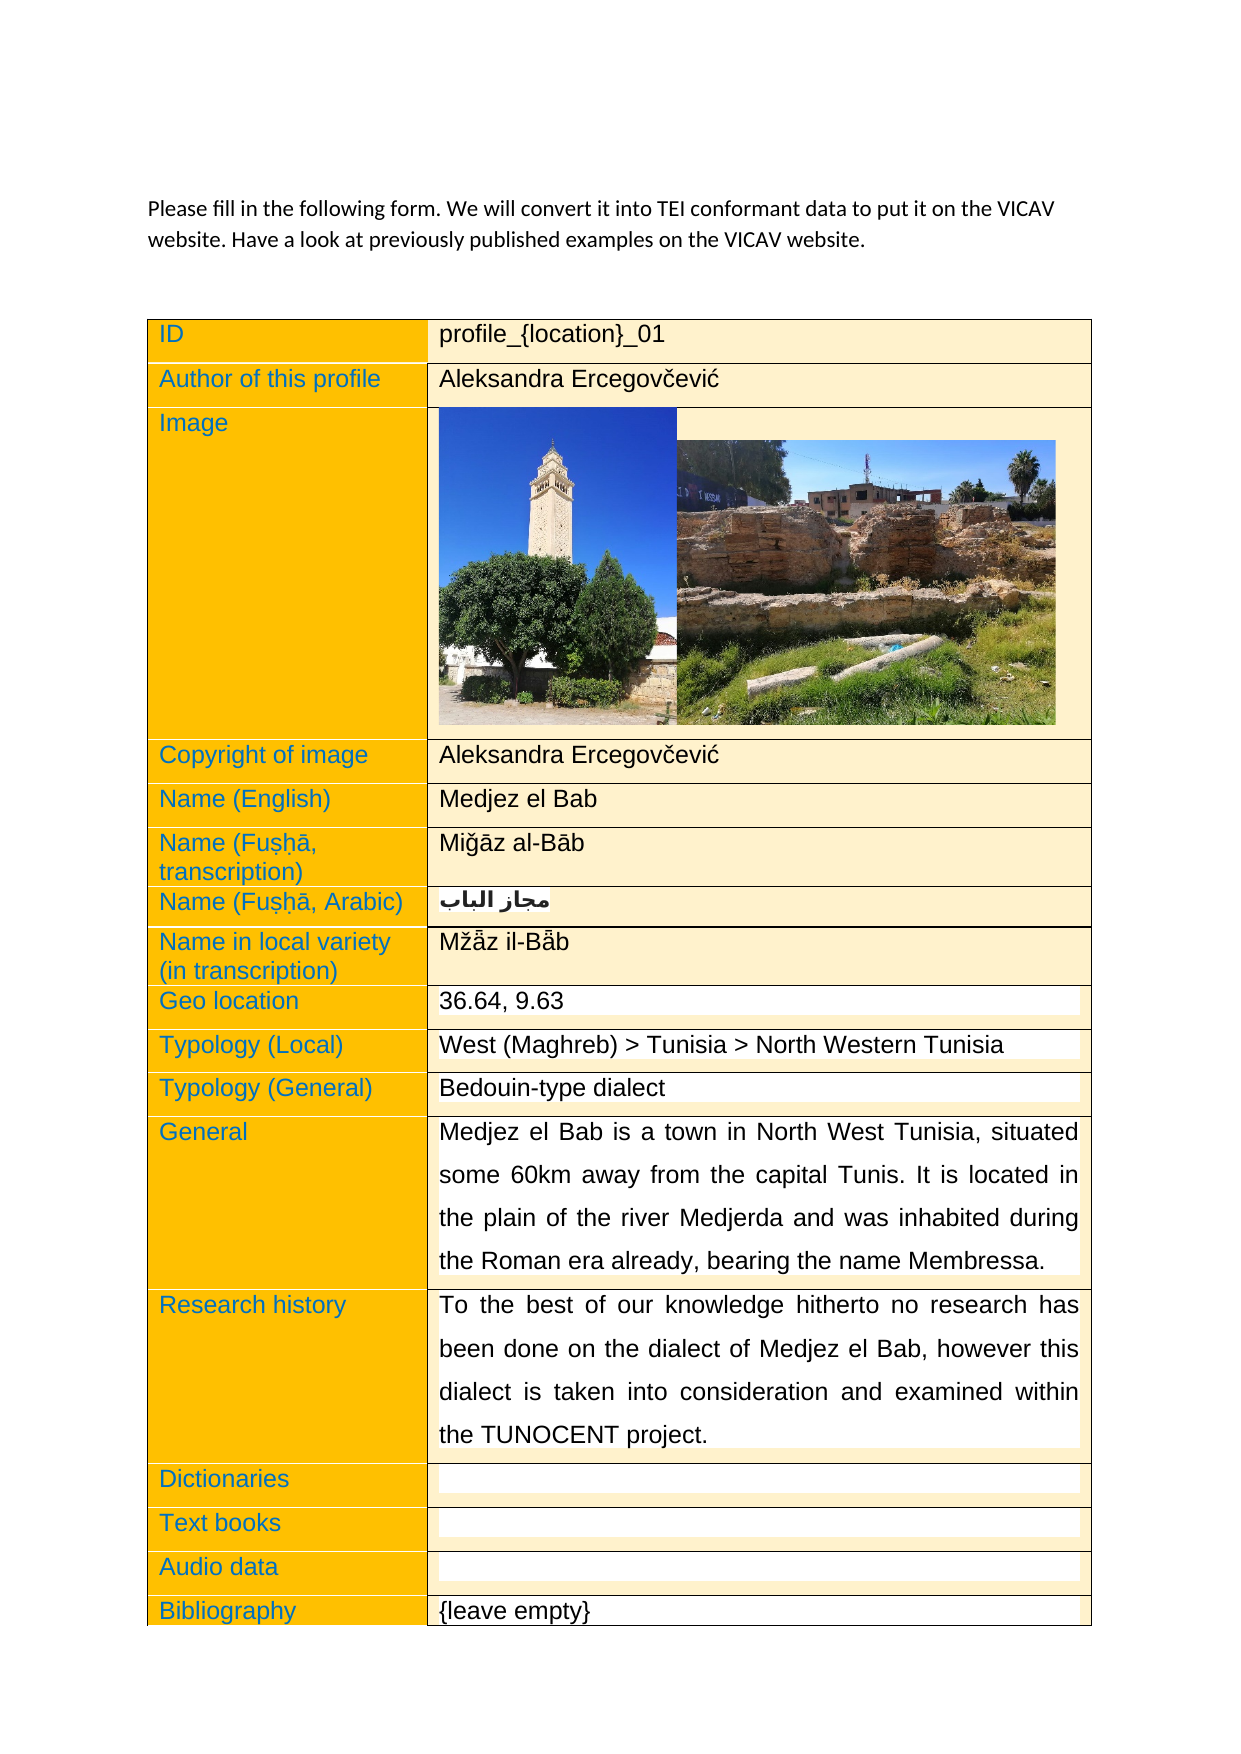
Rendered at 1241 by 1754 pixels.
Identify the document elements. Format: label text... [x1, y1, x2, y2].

table_header profile_{location}_01 [428, 320, 1091, 362]
table_cell Copyright of image [148, 740, 427, 783]
table_cell Research history [148, 1290, 427, 1463]
table_cell Name (Fuṣḥā, Arabic) [148, 887, 427, 926]
table_cell Author of this profile [148, 364, 427, 407]
table_cell 36.64, 9.63 [428, 986, 1091, 1029]
table_cell [428, 1552, 1091, 1595]
table_cell Name (Fuṣḥā, transcription) [148, 828, 427, 886]
table_cell Aleksandra Ercegovčević [428, 364, 1091, 407]
table_cell Typology (General) [148, 1073, 427, 1116]
table_cell Image [148, 408, 427, 739]
table_cell Text books [148, 1508, 427, 1551]
table_cell [428, 1464, 1091, 1507]
table_cell Bedouin-type dialect [428, 1073, 1091, 1116]
table_cell Name (English) [148, 784, 427, 827]
picture [438, 407, 1056, 725]
table_cell Miǧāz al-Bāb [428, 828, 1091, 886]
table_cell To the best of our knowledge hitherto no research has been done on the dialect of Medjez el Bab, however this dialect is taken into consideration and examined within the TUNOCENT project. [428, 1290, 1091, 1463]
table_cell West (Maghreb) > Tunisia > North Western Tunisia [428, 1030, 1091, 1072]
text Please fill in the following form. We will convert it into TEI conformant data to put it on the VICAV website. Have a look at previously published examples on the VICAV website. [148, 194, 1093, 253]
table_header ID [148, 320, 428, 362]
table_cell Typology (Local) [148, 1030, 427, 1072]
table_cell Audio data [148, 1552, 427, 1595]
table_cell Medjez el Bab [428, 784, 1091, 827]
table_cell مجاز الباب [428, 887, 1091, 926]
table_cell Medjez el Bab is a town in North West Tunisia, situated some 60km away from the capital Tunis. It is located in the plain of the river Medjerda and was inhabited during the Roman era already, bearing the name Membressa. [428, 1117, 1091, 1289]
table_cell Aleksandra Ercegovčević [428, 740, 1091, 783]
table_cell [428, 408, 1091, 739]
table_cell Bibliography [148, 1596, 427, 1625]
table_cell Name in local variety (in transcription) [148, 928, 427, 985]
table_cell Mžǟz il-Bǟb [428, 928, 1091, 985]
table_cell General [148, 1117, 427, 1289]
table_cell Dictionaries [148, 1464, 427, 1507]
table_cell [428, 1508, 1091, 1551]
table_cell Geo location [148, 986, 427, 1029]
